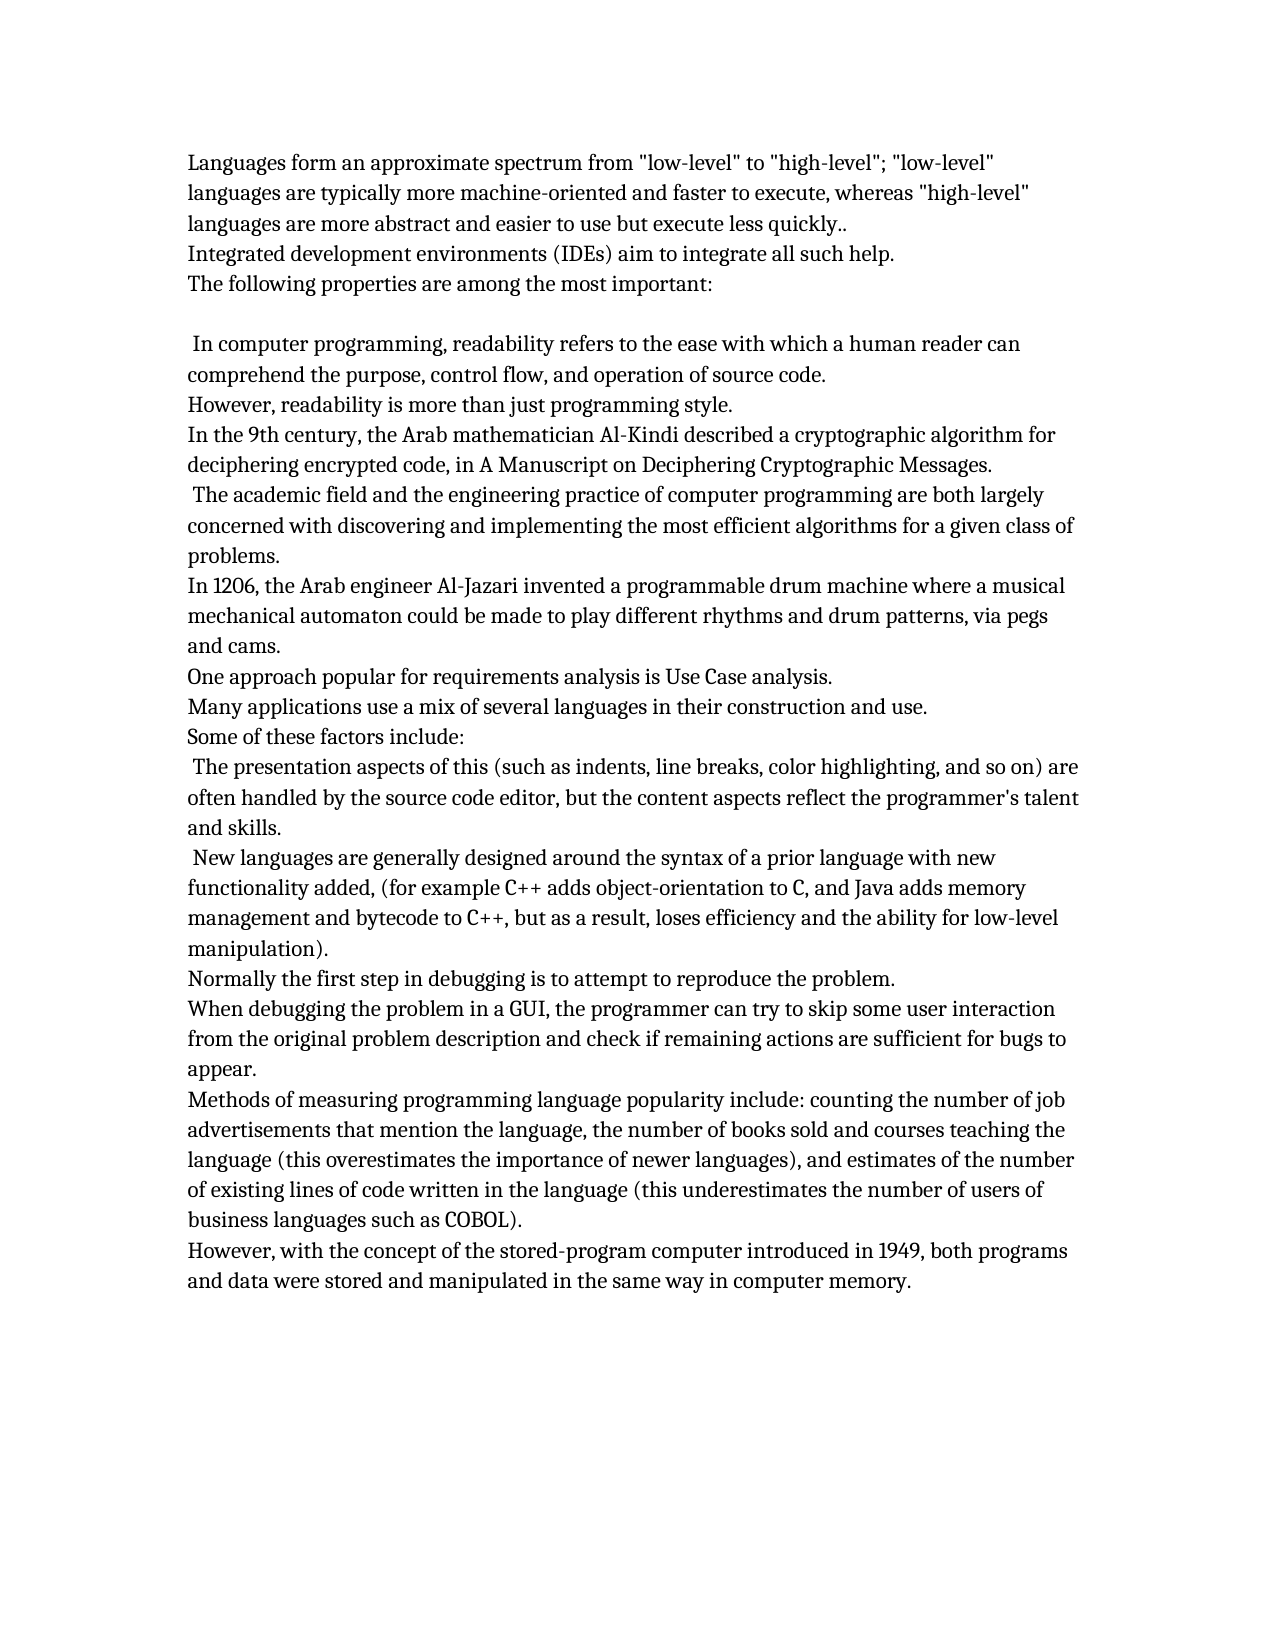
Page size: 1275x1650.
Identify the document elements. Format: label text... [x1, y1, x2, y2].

text Languages form an approximate spectrum from "low-level" to "high-level"; "low-level" languages are typically more machine-oriented and faster to execute, whereas "high-level" languages are more abstract and easier to use but execute less quickly.. Integrated development environments (IDEs) aim to integrate all such help. The following properties are among the most important: In computer programming, readability refers to the ease with which a human reader can comprehend the purpose, control flow, and operation of source code. However, readability is more than just programming style. In the 9th century, the Arab mathematician Al-Kindi described a cryptographic algorithm for deciphering encrypted code, in A Manuscript on Deciphering Cryptographic Messages. The academic field and the engineering practice of computer programming are both largely concerned with discovering and implementing the most efficient algorithms for a given class of problems. In 1206, the Arab engineer Al-Jazari invented a programmable drum machine where a musical mechanical automaton could be made to play different rhythms and drum patterns, via pegs and cams. One approach popular for requirements analysis is Use Case analysis. Many applications use a mix of several languages in their construction and use. Some of these factors include: The presentation aspects of this (such as indents, line breaks, color highlighting, and so on) are often handled by the source code editor, but the content aspects reflect the programmer's talent and skills. New languages are generally designed around the syntax of a prior language with new functionality added, (for example C++ adds object-orientation to C, and Java adds memory management and bytecode to C++, but as a result, loses efficiency and the ability for low-level manipulation). Normally the first step in debugging is to attempt to reproduce the problem. When debugging the problem in a GUI, the programmer can try to skip some user interaction from the original problem description and check if remaining actions are sufficient for bugs to appear. Methods of measuring programming language popularity include: counting the number of job advertisements that mention the language, the number of books sold and courses teaching the language (this overestimates the importance of newer languages), and estimates of the number of existing lines of code written in the language (this underestimates the number of users of business languages such as COBOL). However, with the concept of the stored-program computer introduced in 1949, both programs and data were stored and manipulated in the same way in computer memory. [187, 150, 1087, 1294]
